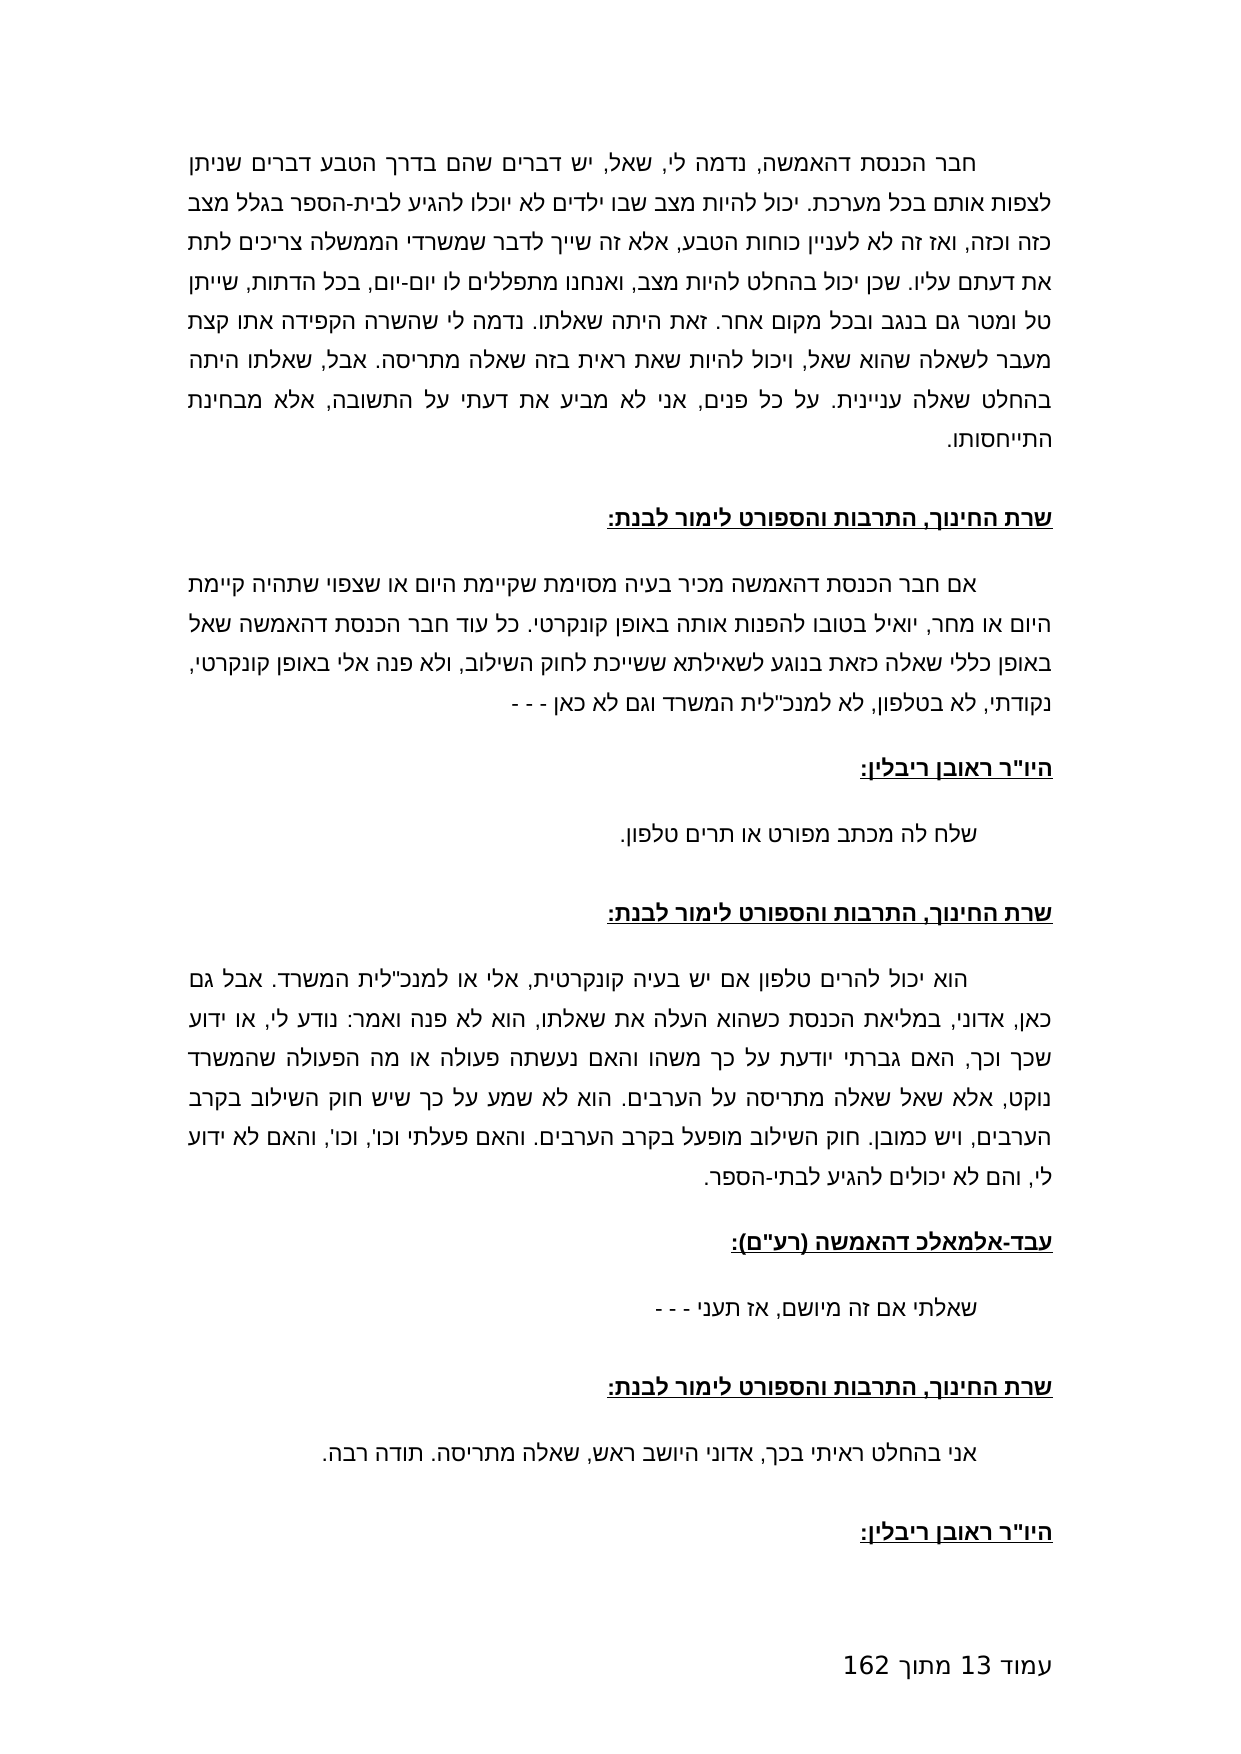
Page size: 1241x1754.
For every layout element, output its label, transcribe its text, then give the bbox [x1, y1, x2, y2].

text אני בהחלט ראיתי בכך, אדוני היושב ראש, שאלה מתריסה. תודה רבה. [187, 1440, 1053, 1466]
text עבד-אלמאלכ דהאמשה (רע"ם): [187, 1229, 1053, 1256]
text הוא יכול להרים טלפון אם יש בעיה קונקרטית, אלי או למנכ"לית המשרד. אבל גם כאן, אדוני, במליאת הכנסת כשהוא העלה את שאלתו, הוא לא פנה ואמר: נודע לי, או ידוע שכך וכך, האם גברתי יודעת על כך משהו והאם נעשתה פעולה או מה הפעולה שהמשרד נוקט, אלא שאל שאלה מתריסה על הערבים. הוא לא שמע על כך שיש חוק השילוב בקרב הערבים, ויש כמובן. חוק השילוב מופעל בקרב הערבים. והאם פעלתי וכו', וכו', והאם לא ידוע לי, והם לא יכולים להגיע לבתי-הספר. [187, 966, 1053, 1190]
text חבר הכנסת דהאמשה, נדמה לי, שאל, יש דברים שהם בדרך הטבע דברים שניתן לצפות אותם בכל מערכת. יכול להיות מצב שבו ילדים לא יוכלו להגיע לבית-הספר בגלל מצב כזה וכזה, ואז זה לא לעניין כוחות הטבע, אלא זה שייך לדבר שמשרדי הממשלה צריכים לתת את דעתם עליו. שכן יכול בהחלט להיות מצב, ואנחנו מתפללים לו יום-יום, בכל הדתות, שייתן טל ומטר גם בנגב ובכל מקום אחר. זאת היתה שאלתו. נדמה לי שהשרה הקפידה אתו קצת מעבר לשאלה שהוא שאל, ויכול להיות שאת ראית בזה שאלה מתריסה. אבל, שאלתו היתה בהחלט שאלה עניינית. על כל פנים, אני לא מביע את דעתי על התשובה, אלא מבחינת התייחסותו. [187, 150, 1053, 453]
text אם חבר הכנסת דהאמשה מכיר בעיה מסוימת שקיימת היום או שצפוי שתהיה קיימת היום או מחר, יואיל בטובו להפנות אותה באופן קונקרטי. כל עוד חבר הכנסת דהאמשה שאל באופן כללי שאלה כזאת בנוגע לשאילתא ששייכת לחוק השילוב, ולא פנה אלי באופן קונקרטי, נקודתי, לא בטלפון, לא למנכ"לית המשרד וגם לא כאן - - - [187, 571, 1053, 716]
text היו"ר ראובן ריבלין: [187, 755, 1053, 782]
text היו"ר ראובן ריבלין: [187, 1519, 1053, 1545]
text שרת החינוך, התרבות והספורט לימור לבנת: [187, 900, 1053, 927]
text שרת החינוך, התרבות והספורט לימור לבנת: [187, 505, 1053, 532]
text שרת החינוך, התרבות והספורט לימור לבנת: [187, 1374, 1053, 1400]
text שאלתי אם זה מיושם, אז תעני - - - [187, 1295, 1053, 1321]
text שלח לה מכתב מפורט או תרים טלפון. [187, 821, 1053, 848]
